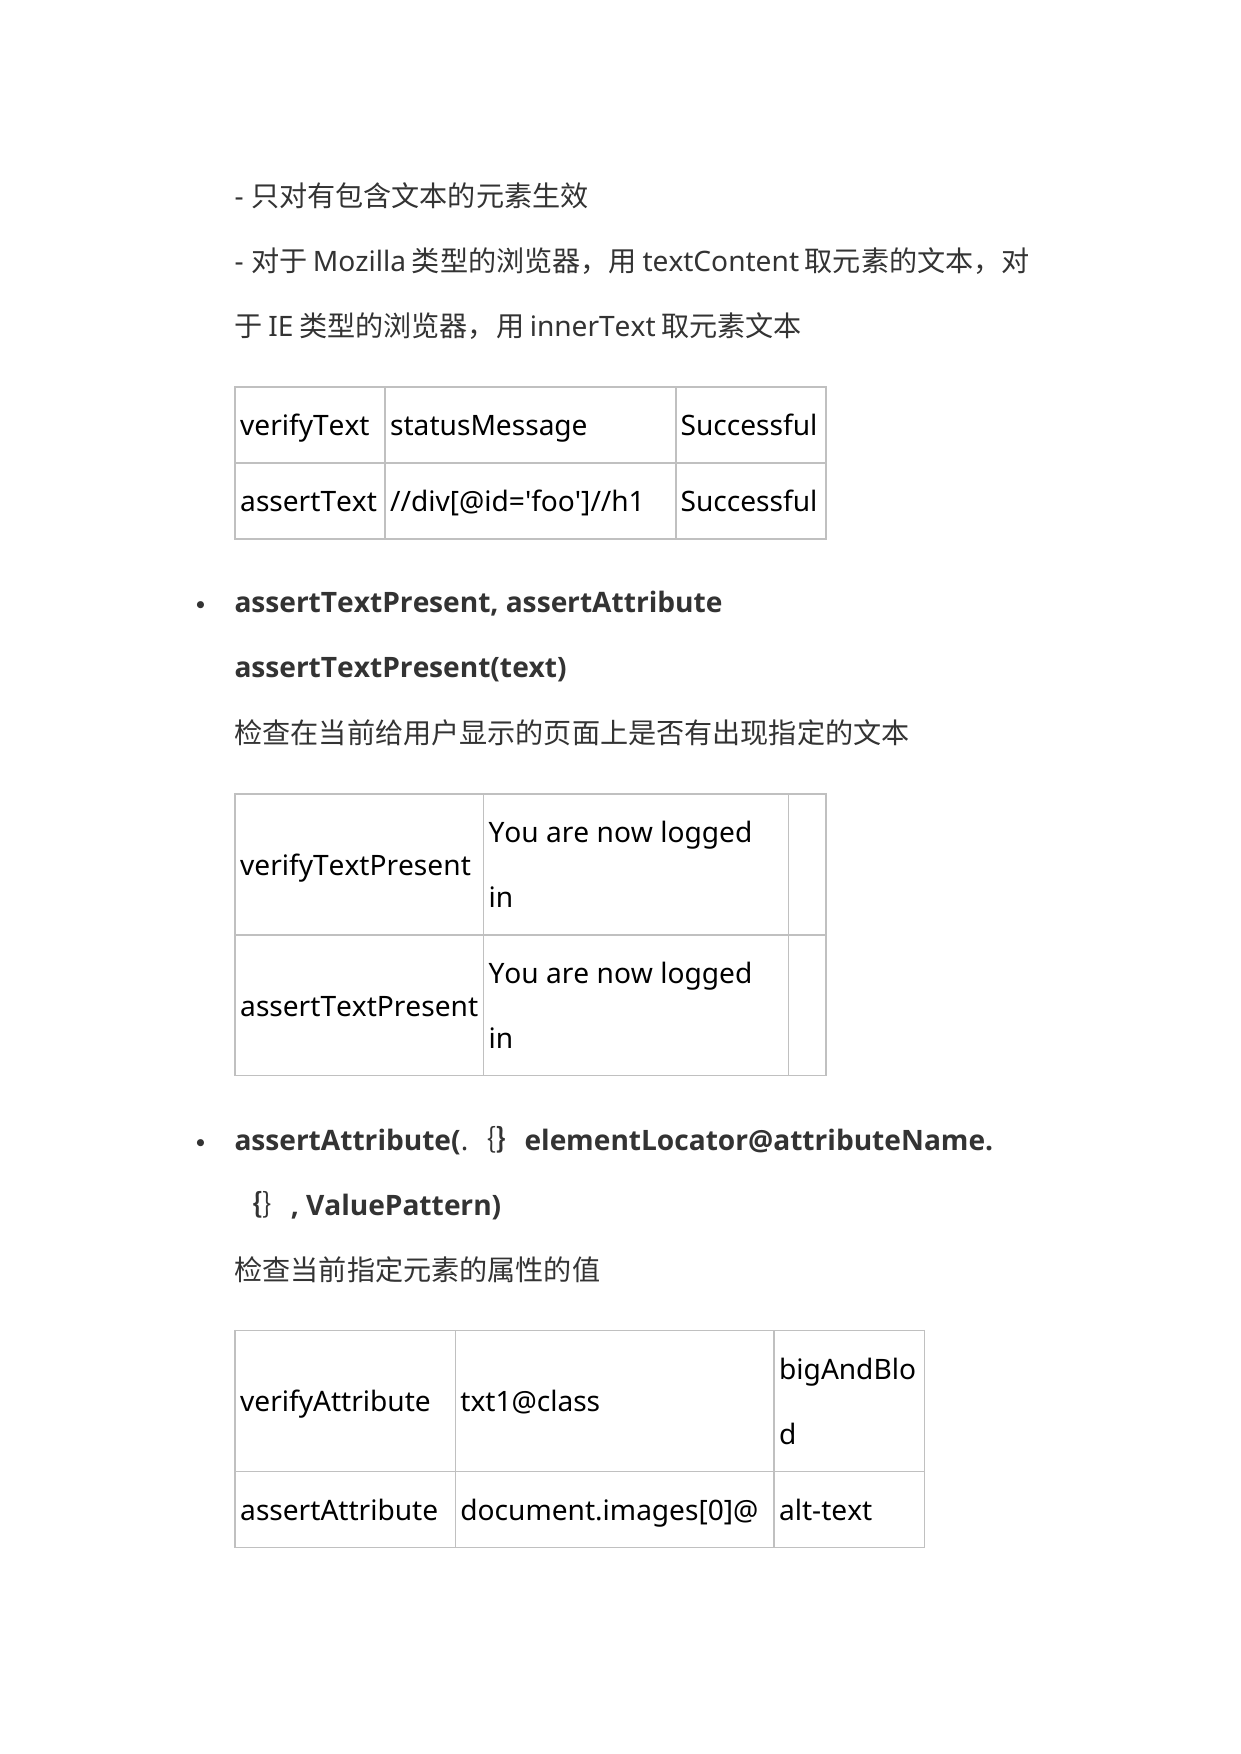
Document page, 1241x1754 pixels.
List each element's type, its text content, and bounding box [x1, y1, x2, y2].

list assertAttribute(.｛｝elementLocator@attributeName.｛｝, ValuePattern) 检查当前指定元素的属性的值 [197, 1106, 1037, 1301]
table_cell You are now logged in [484, 936, 788, 1075]
table_header verifyAttribute [236, 1331, 455, 1471]
table_header verifyText [236, 388, 384, 462]
table_header Successful [677, 388, 825, 462]
table_header verifyTextPresent [236, 795, 483, 934]
table_header statusMessage [386, 388, 675, 462]
table_cell Successful [677, 464, 825, 538]
table_cell //div[@id='foo']//h1 [386, 464, 675, 538]
table_cell assertText [236, 464, 384, 538]
list assertTextPresent, assertAttribute assertTextPresent(text) 检查在当前给用户显示的页面上是否有出现指定的文本 [197, 569, 1037, 764]
table_header bigAndBlod [775, 1331, 924, 1471]
table_header [789, 795, 825, 934]
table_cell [456, 1472, 773, 1547]
table_cell [789, 936, 825, 1075]
table_cell assertTextPresent [236, 936, 483, 1075]
table_cell alt-text [775, 1472, 924, 1547]
table_cell assertAttribute [236, 1472, 455, 1547]
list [197, 162, 1037, 357]
table_header txt1@class [456, 1331, 773, 1471]
table_header You are now logged in [484, 795, 788, 934]
